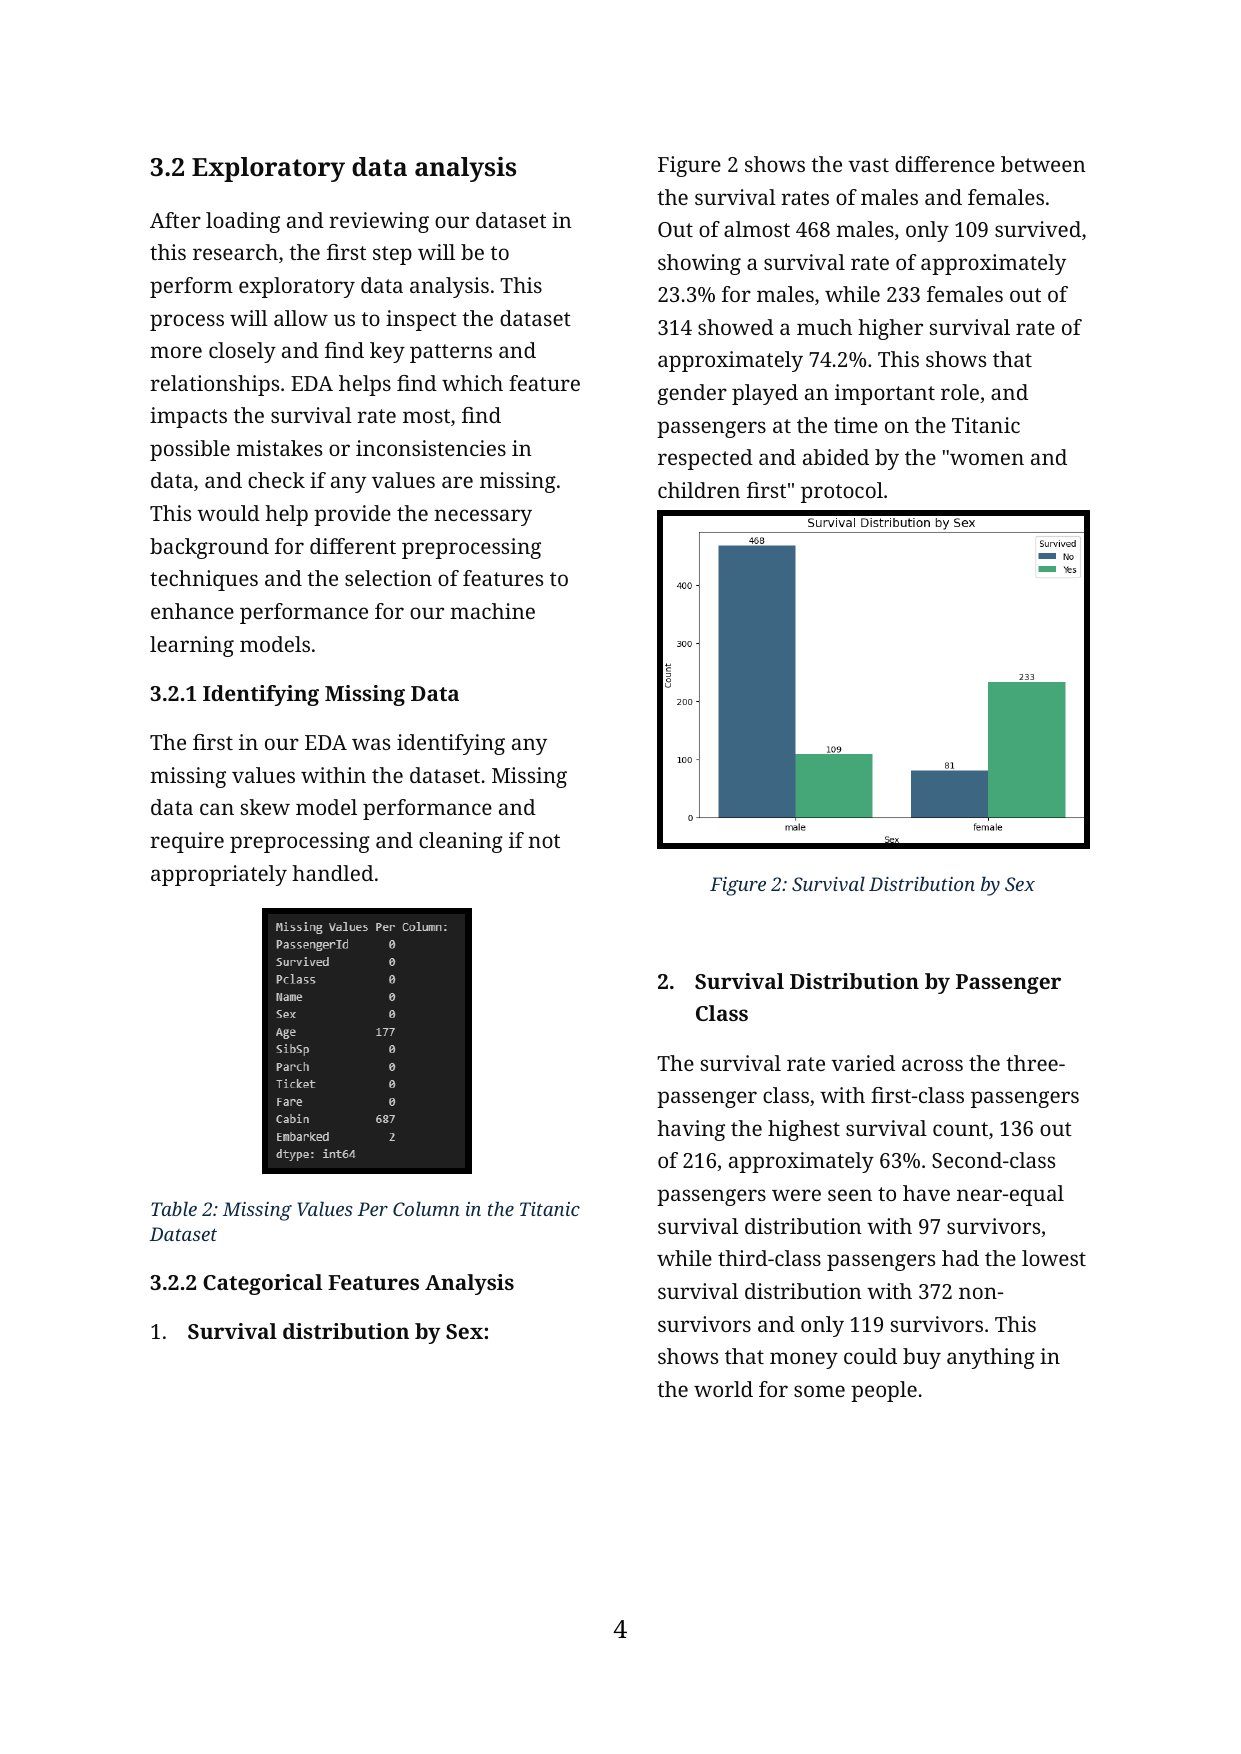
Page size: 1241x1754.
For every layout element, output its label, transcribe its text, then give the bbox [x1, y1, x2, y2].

text Figure 2 shows the vast difference between the survival rates of males and females. Out of almost 468 males, only 109 survived, showing a survival rate of approximately 23.3% for males, while 233 females out of 314 showed a much higher survival rate of approximately 74.2%. This shows that gender played an important role, and passengers at the time on the Titanic respected and abided by the "women and children first" protocol. [657, 150, 1090, 510]
text After loading and reviewing our dataset in this research, the first step will be to perform exploratory data analysis. This process will allow us to inspect the dataset more closely and find key patterns and relationships. EDA helps find which feature impacts the survival rate most, find possible mistakes or inconsistencies in data, and check if any values are missing. This would help provide the necessary background for different preprocessing techniques and the selection of features to enhance performance for our machine learning models. [150, 206, 583, 658]
text The first in our EDA was identifying any missing values within the dataset. Missing data can skew model performance and require preprocessing and cleaning if not appropriately handled. [150, 728, 583, 887]
picture [268, 914, 465, 1168]
text 3.2 Exploratory data analysis [150, 150, 583, 184]
text 3.2.2 Categorical Features Analysis [150, 1268, 583, 1296]
list Survival distribution by Sex: [150, 1317, 583, 1346]
list Survival Distribution by Passenger Class [657, 967, 1090, 1028]
text Figure 2: Survival Distribution by Sex [657, 871, 1090, 897]
text 3.2.1 Identifying Missing Data [150, 679, 583, 707]
picture [663, 516, 1084, 843]
text The survival rate varied across the three-passenger class, with first-class passengers having the highest survival count, 136 out of 216, approximately 63%. Second-class passengers were seen to have near-equal survival distribution with 97 survivors, while third-class passengers had the lowest survival distribution with 372 non-survivors and only 119 survivors. This shows that money could buy anything in the world for some people. [657, 1049, 1090, 1403]
text Table 2: Missing Values Per Column in the Titanic Dataset [150, 1196, 583, 1247]
